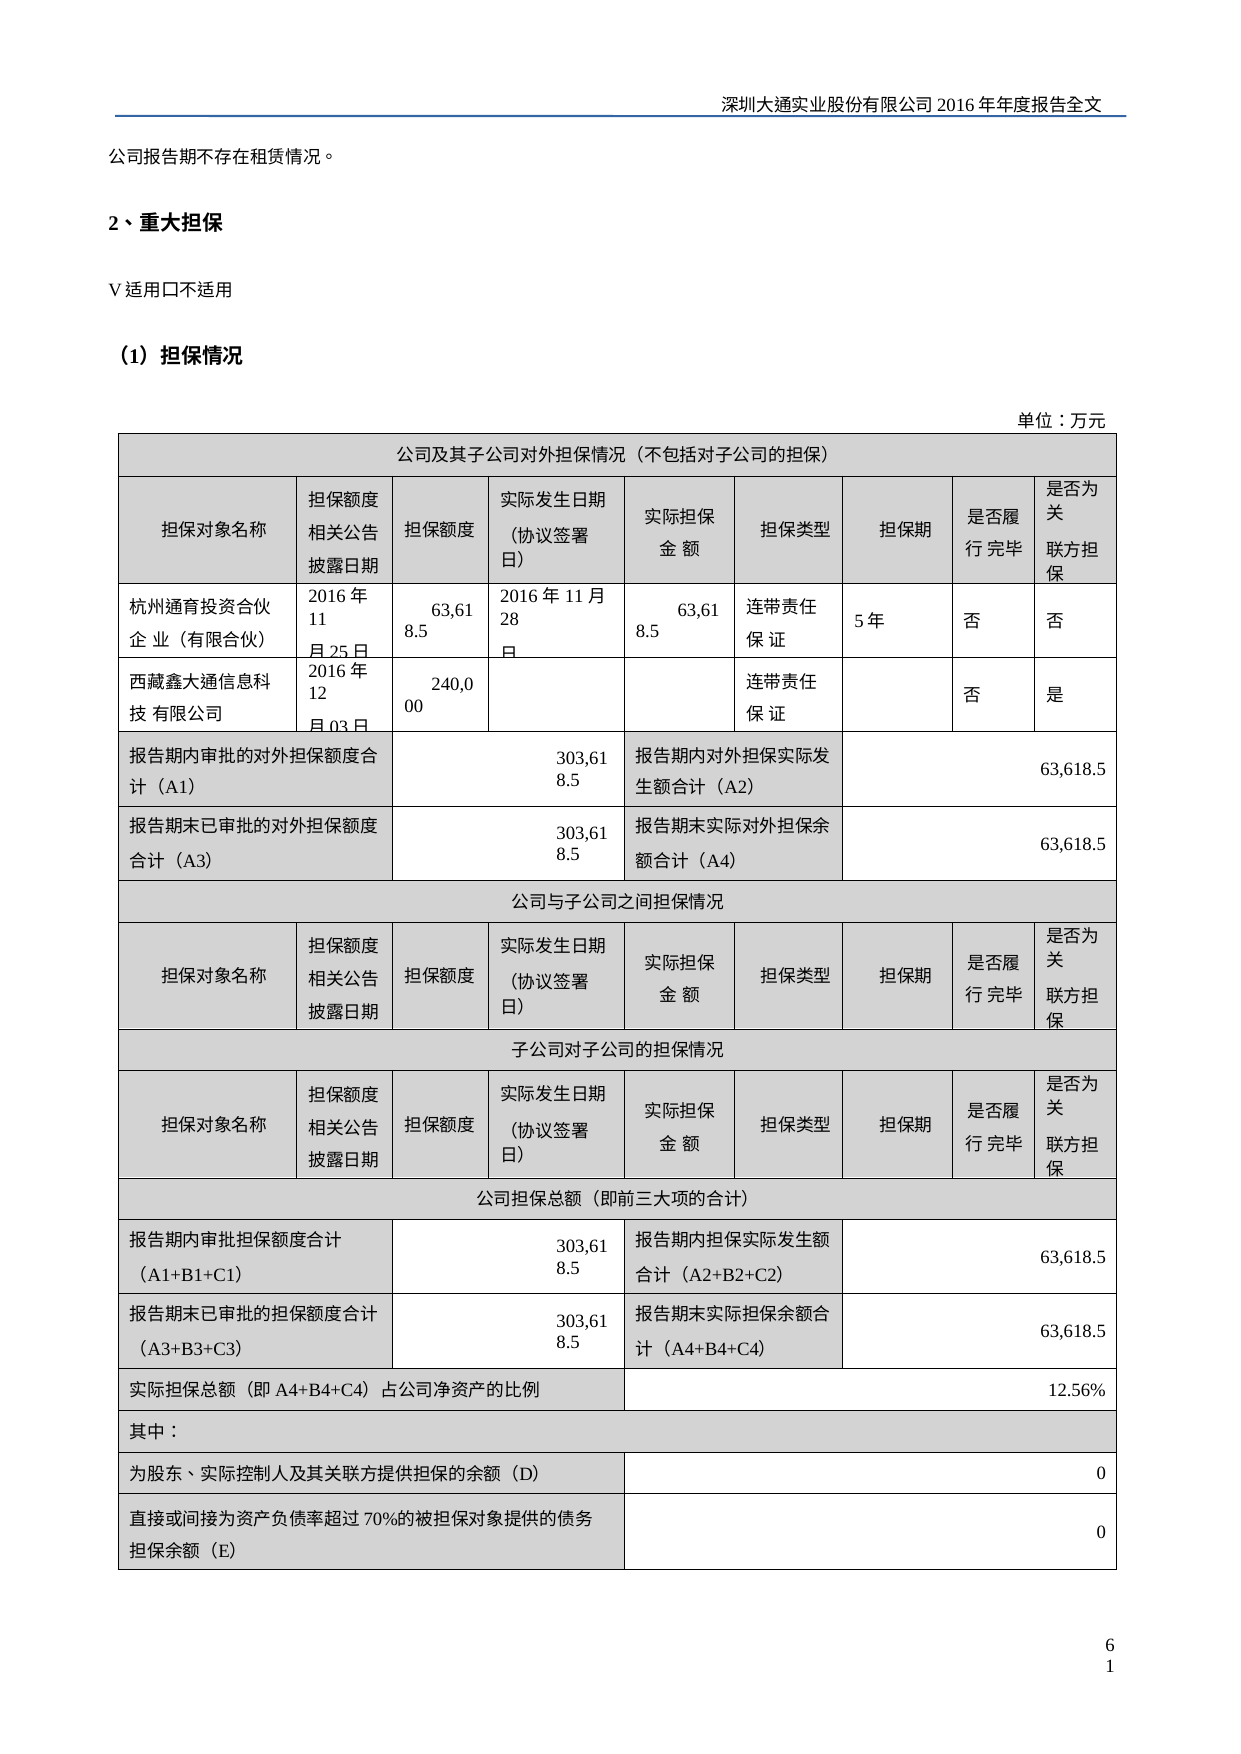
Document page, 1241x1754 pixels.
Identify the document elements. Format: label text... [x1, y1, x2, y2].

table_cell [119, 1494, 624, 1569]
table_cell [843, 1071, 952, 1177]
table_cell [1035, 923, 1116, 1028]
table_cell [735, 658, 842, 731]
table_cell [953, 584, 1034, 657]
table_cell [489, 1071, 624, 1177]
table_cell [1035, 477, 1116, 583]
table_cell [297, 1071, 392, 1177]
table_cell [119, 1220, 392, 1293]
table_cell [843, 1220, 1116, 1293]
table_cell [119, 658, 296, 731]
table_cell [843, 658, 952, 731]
text 单位：万元 [1017, 409, 1127, 433]
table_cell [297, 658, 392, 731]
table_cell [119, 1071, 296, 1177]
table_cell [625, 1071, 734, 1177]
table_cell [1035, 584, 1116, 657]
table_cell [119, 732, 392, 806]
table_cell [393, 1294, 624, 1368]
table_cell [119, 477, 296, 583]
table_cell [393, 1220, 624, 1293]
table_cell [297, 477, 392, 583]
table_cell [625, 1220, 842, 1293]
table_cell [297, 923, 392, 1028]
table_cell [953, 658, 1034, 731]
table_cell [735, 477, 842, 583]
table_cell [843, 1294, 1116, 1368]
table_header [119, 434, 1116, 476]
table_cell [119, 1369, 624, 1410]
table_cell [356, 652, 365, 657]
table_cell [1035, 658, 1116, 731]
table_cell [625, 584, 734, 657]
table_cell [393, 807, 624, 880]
text V适用口不适用 [108, 276, 1127, 301]
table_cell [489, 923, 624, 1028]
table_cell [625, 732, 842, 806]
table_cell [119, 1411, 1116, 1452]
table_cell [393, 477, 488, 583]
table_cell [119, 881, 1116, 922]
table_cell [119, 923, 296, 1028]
text 2、重大担保 [108, 208, 1127, 236]
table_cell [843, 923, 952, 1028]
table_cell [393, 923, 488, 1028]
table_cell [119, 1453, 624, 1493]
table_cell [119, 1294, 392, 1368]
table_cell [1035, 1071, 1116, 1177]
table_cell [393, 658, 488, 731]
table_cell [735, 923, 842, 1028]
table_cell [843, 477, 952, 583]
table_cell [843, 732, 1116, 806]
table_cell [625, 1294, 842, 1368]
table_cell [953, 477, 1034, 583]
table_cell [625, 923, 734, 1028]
text 公司报告期不存在租赁情况。 [108, 144, 1127, 168]
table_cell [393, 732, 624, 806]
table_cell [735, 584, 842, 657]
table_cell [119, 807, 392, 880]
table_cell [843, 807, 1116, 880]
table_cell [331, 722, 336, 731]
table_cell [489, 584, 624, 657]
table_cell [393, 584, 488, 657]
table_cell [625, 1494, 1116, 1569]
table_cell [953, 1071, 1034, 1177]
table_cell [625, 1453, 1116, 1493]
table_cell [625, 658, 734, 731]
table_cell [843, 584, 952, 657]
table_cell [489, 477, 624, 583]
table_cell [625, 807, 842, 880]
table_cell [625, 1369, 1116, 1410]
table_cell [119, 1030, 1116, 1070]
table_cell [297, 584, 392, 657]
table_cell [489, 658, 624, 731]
text （1）担保情况 [108, 341, 1127, 369]
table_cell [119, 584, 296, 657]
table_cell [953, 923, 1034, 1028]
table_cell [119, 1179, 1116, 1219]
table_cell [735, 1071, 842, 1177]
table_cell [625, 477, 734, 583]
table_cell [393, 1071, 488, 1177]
